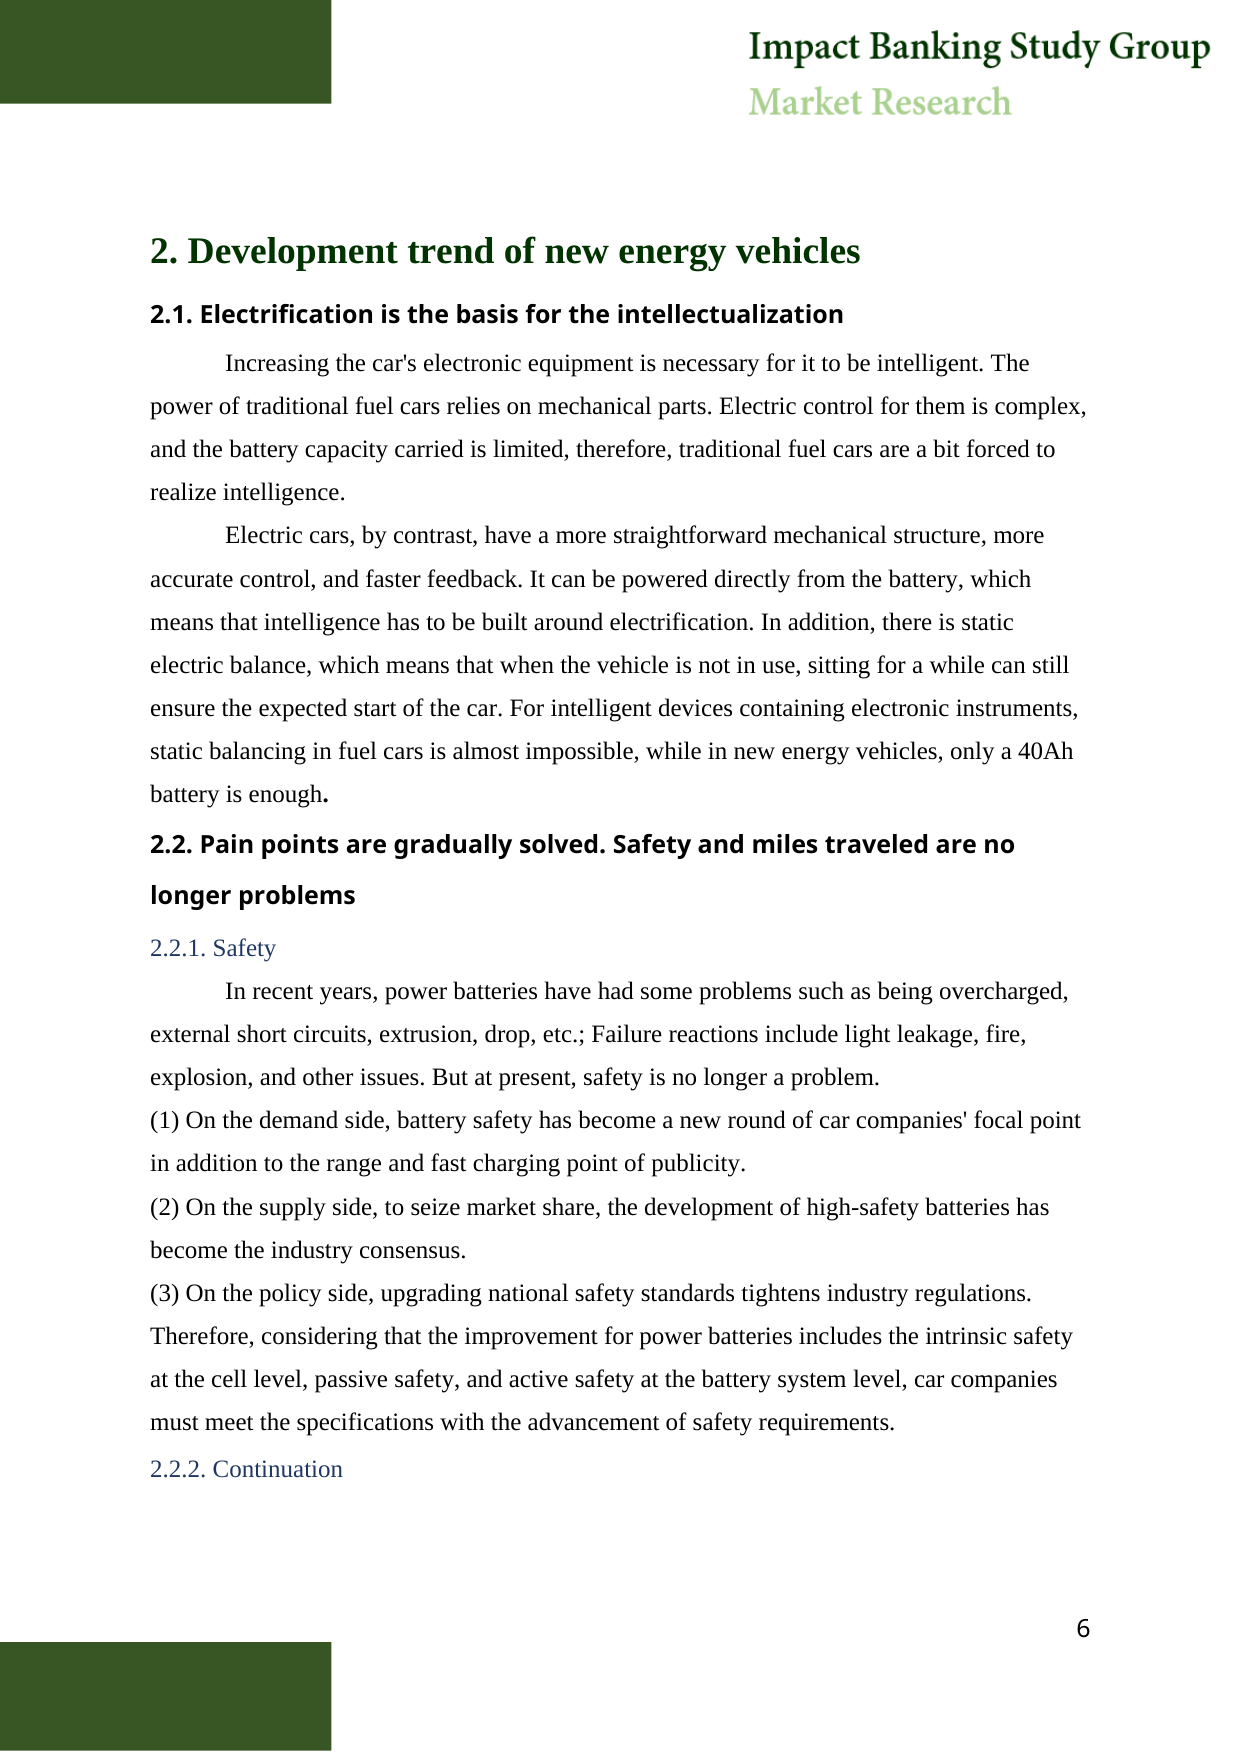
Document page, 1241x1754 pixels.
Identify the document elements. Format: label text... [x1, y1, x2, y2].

subtitle 2. Development trend of new energy vehicles [150, 228, 1090, 271]
picture [749, 27, 1217, 121]
subtitle 2.1. Electrification is the basis for the intellectualization [150, 297, 1090, 331]
text Increasing the car's electronic equipment is necessary for it to be intelligent. The power of traditional fuel cars relies on mechanical parts. Electric control for them is complex, and the battery capacity carried is limited, therefore, traditional fuel cars are a bit forced to realize intelligence. [150, 348, 1090, 506]
subtitle 2.2.2. Continuation [150, 1454, 1090, 1483]
text Electric cars, by contrast, have a more straightforward mechanical structure, more accurate control, and faster feedback. It can be powered directly from the battery, which means that intelligence has to be built around electrification. In addition, there is static electric balance, which means that when the vehicle is not in use, sitting for a while can still ensure the expected start of the car. For intelligent devices containing electronic instruments, static balancing in fuel cars is almost impossible, while in new energy vehicles, only a 40Ah battery is enough. [150, 521, 1090, 808]
text (1) On the demand side, battery safety has become a new round of car companies' focal point in addition to the range and fast charging point of publicity. [150, 1105, 1090, 1177]
text (3) On the policy side, upgrading national safety standards tightens industry regulations. Therefore, considering that the improvement for power batteries includes the intrinsic safety at the cell level, passive safety, and active safety at the battery system level, car companies must meet the specifications with the advancement of safety requirements. [150, 1278, 1090, 1436]
text In recent years, power batteries have had some problems such as being overcharged, external short circuits, extrusion, drop, etc.; Failure reactions include light leakage, fire, explosion, and other issues. But at present, safety is no longer a problem. [150, 976, 1090, 1091]
subtitle 2.2.1. Safety [150, 933, 1090, 962]
subtitle 2.2. Pain points are gradually solved. Safety and miles traveled are no longer problems [150, 827, 1090, 912]
text (2) On the supply side, to seize market share, the development of high-safety batteries has become the industry consensus. [150, 1192, 1090, 1263]
